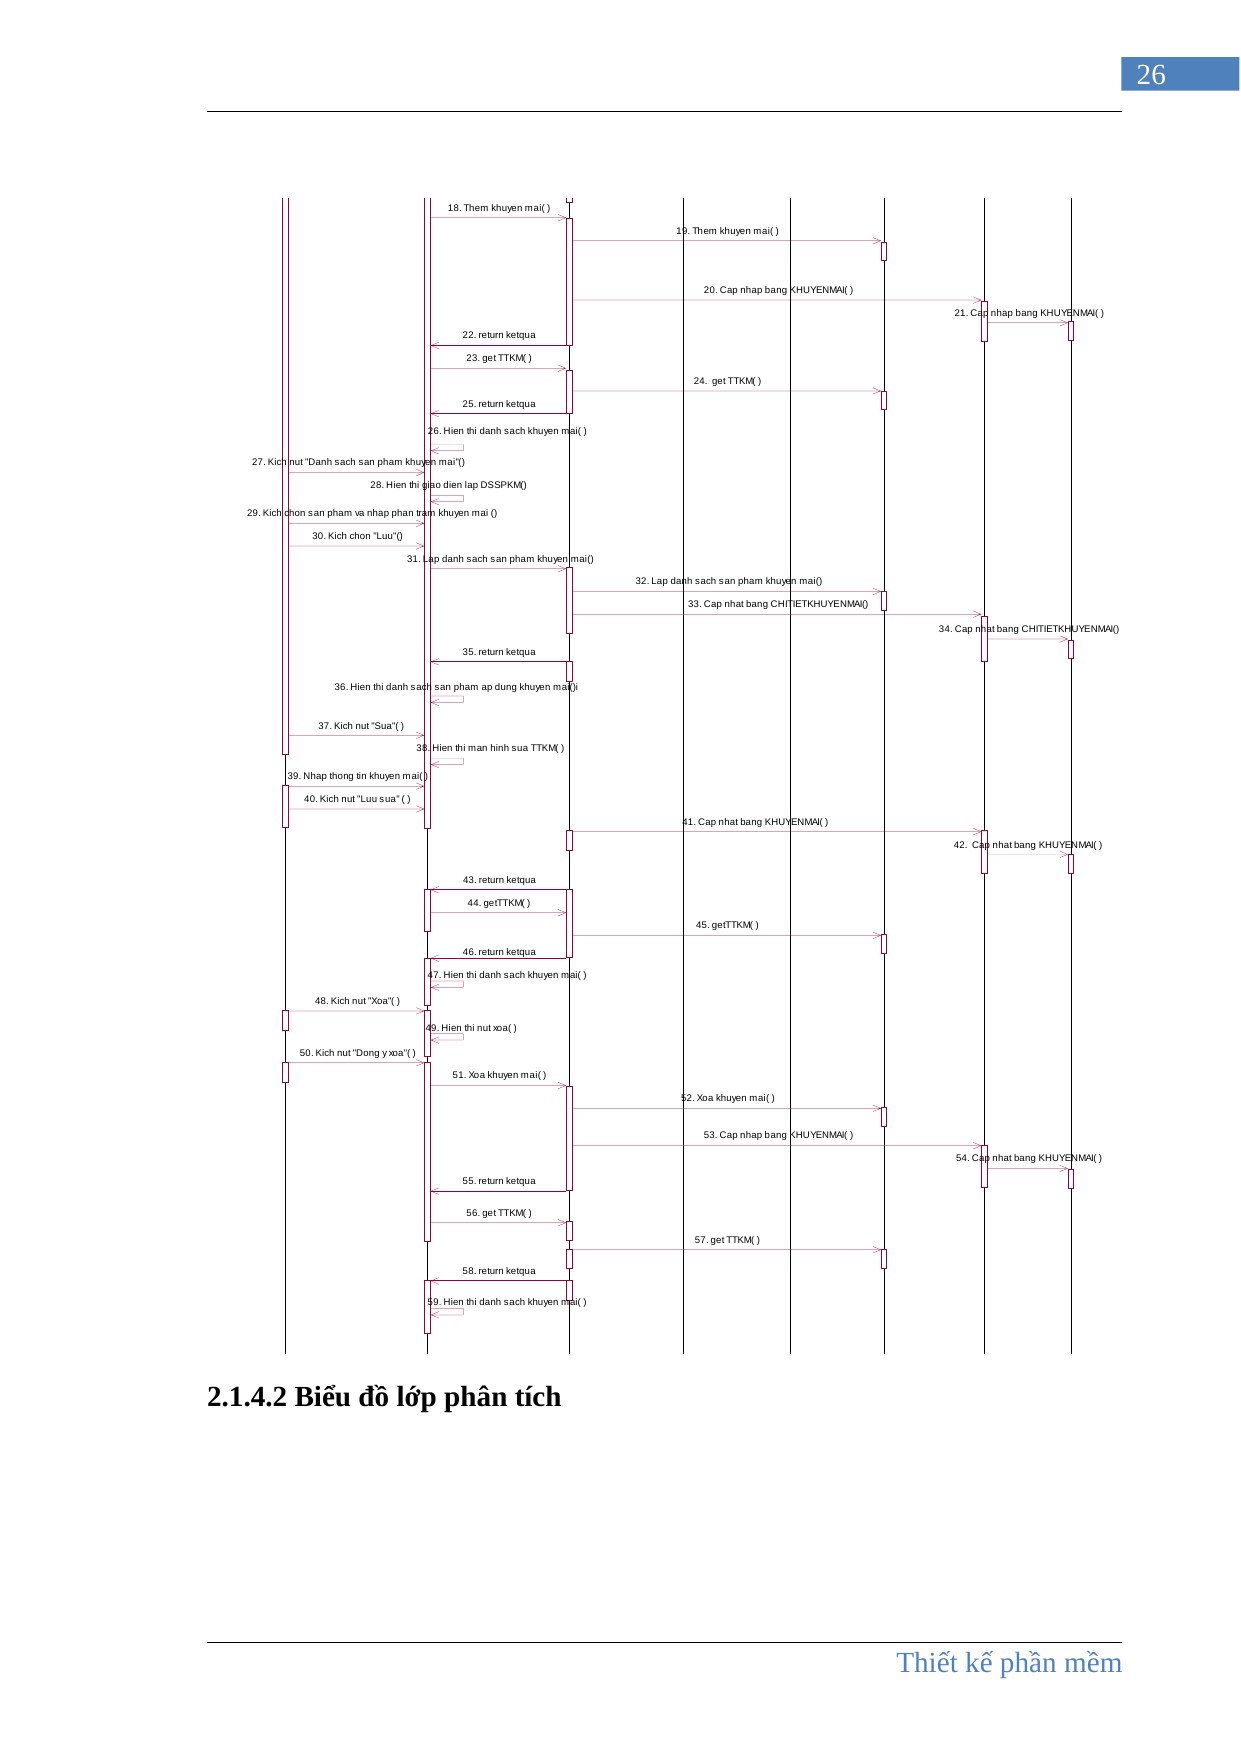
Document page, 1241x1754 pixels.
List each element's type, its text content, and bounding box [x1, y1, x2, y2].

text 2.1.4.2 Biểu đồ lớp phân tích [207, 1379, 1122, 1413]
